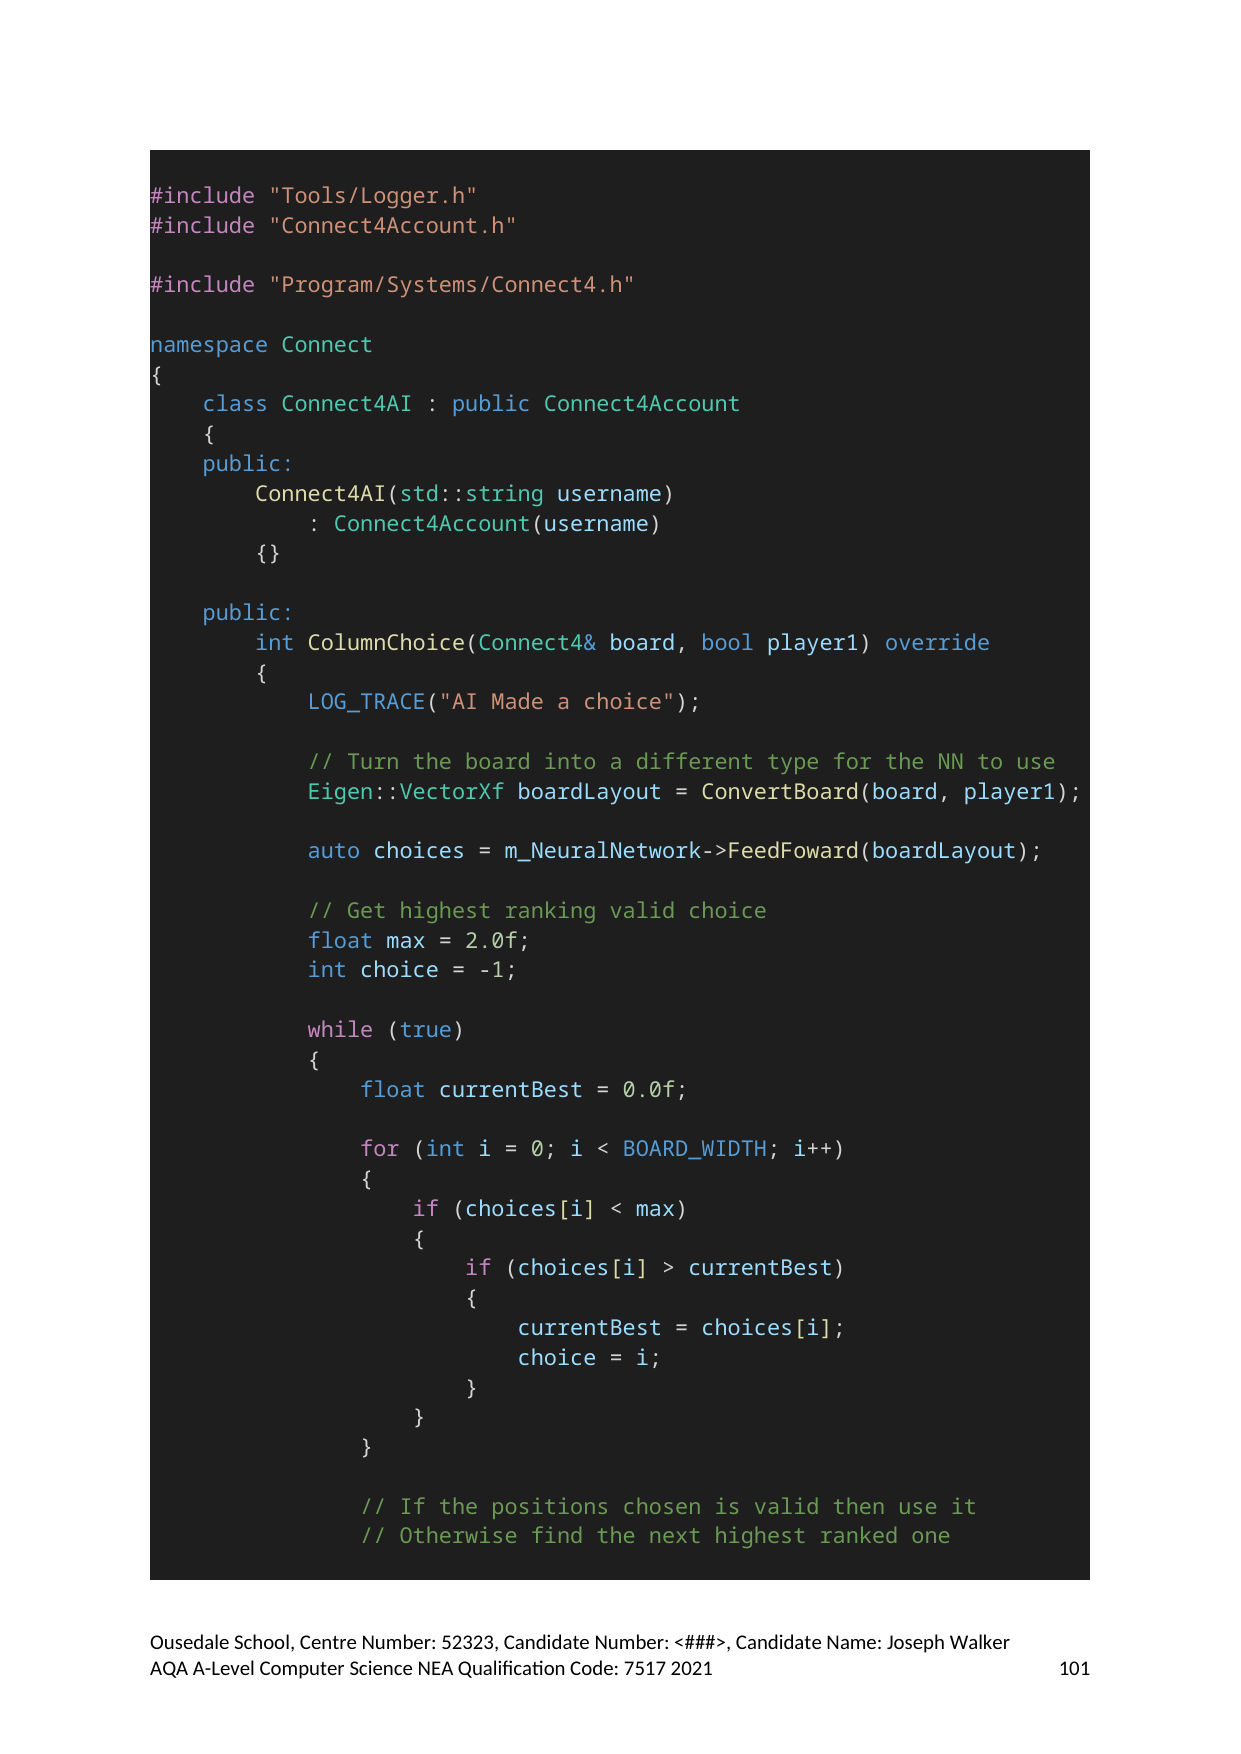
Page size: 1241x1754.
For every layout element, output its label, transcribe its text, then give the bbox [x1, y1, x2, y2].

text namespace Connect [150, 329, 1090, 358]
text public: [150, 448, 1090, 478]
text } [150, 1431, 1090, 1461]
text { [150, 656, 1090, 686]
text { [150, 358, 1090, 388]
text auto choices = m_NeuralNetwork->FeedFoward(boardLayout); [150, 835, 1090, 865]
text // Turn the board into a different type for the NN to use [150, 746, 1090, 776]
text if (choices[i] > currentBest) [150, 1252, 1090, 1282]
text { [150, 1222, 1090, 1252]
text // If the positions chosen is valid then use it [150, 1491, 1090, 1520]
text int choice = -1; [150, 954, 1090, 984]
text choice = i; [150, 1342, 1090, 1371]
text { [150, 418, 1090, 448]
text // Otherwise find the next highest ranked one [150, 1520, 1090, 1550]
text currentBest = choices[i]; [150, 1312, 1090, 1342]
text { [150, 1163, 1090, 1193]
text { [150, 1044, 1090, 1073]
text #include "Tools/Logger.h" [150, 180, 1090, 209]
text if (choices[i] < max) [150, 1193, 1090, 1222]
text class Connect4AI : public Connect4Account [150, 388, 1090, 418]
text while (true) [150, 1014, 1090, 1044]
text { [150, 1282, 1090, 1312]
text } [150, 1371, 1090, 1401]
text } [150, 1401, 1090, 1431]
text : Connect4Account(username) [150, 507, 1090, 537]
text int ColumnChoice(Connect4& board, bool player1) override [150, 627, 1090, 656]
text float max = 2.0f; [150, 924, 1090, 954]
text #include "Program/Systems/Connect4.h" [150, 269, 1090, 299]
text Eigen::VectorXf boardLayout = ConvertBoard(board, player1); [150, 776, 1090, 805]
text Connect4AI(std::string username) [150, 478, 1090, 507]
text LOG_TRACE("AI Made a choice"); [150, 686, 1090, 716]
text #include "Connect4Account.h" [150, 209, 1090, 239]
text public: [150, 597, 1090, 627]
text for (int i = 0; i < BOARD_WIDTH; i++) [150, 1133, 1090, 1163]
text float currentBest = 0.0f; [150, 1073, 1090, 1103]
text // Get highest ranking valid choice [150, 895, 1090, 924]
text {} [150, 537, 1090, 567]
